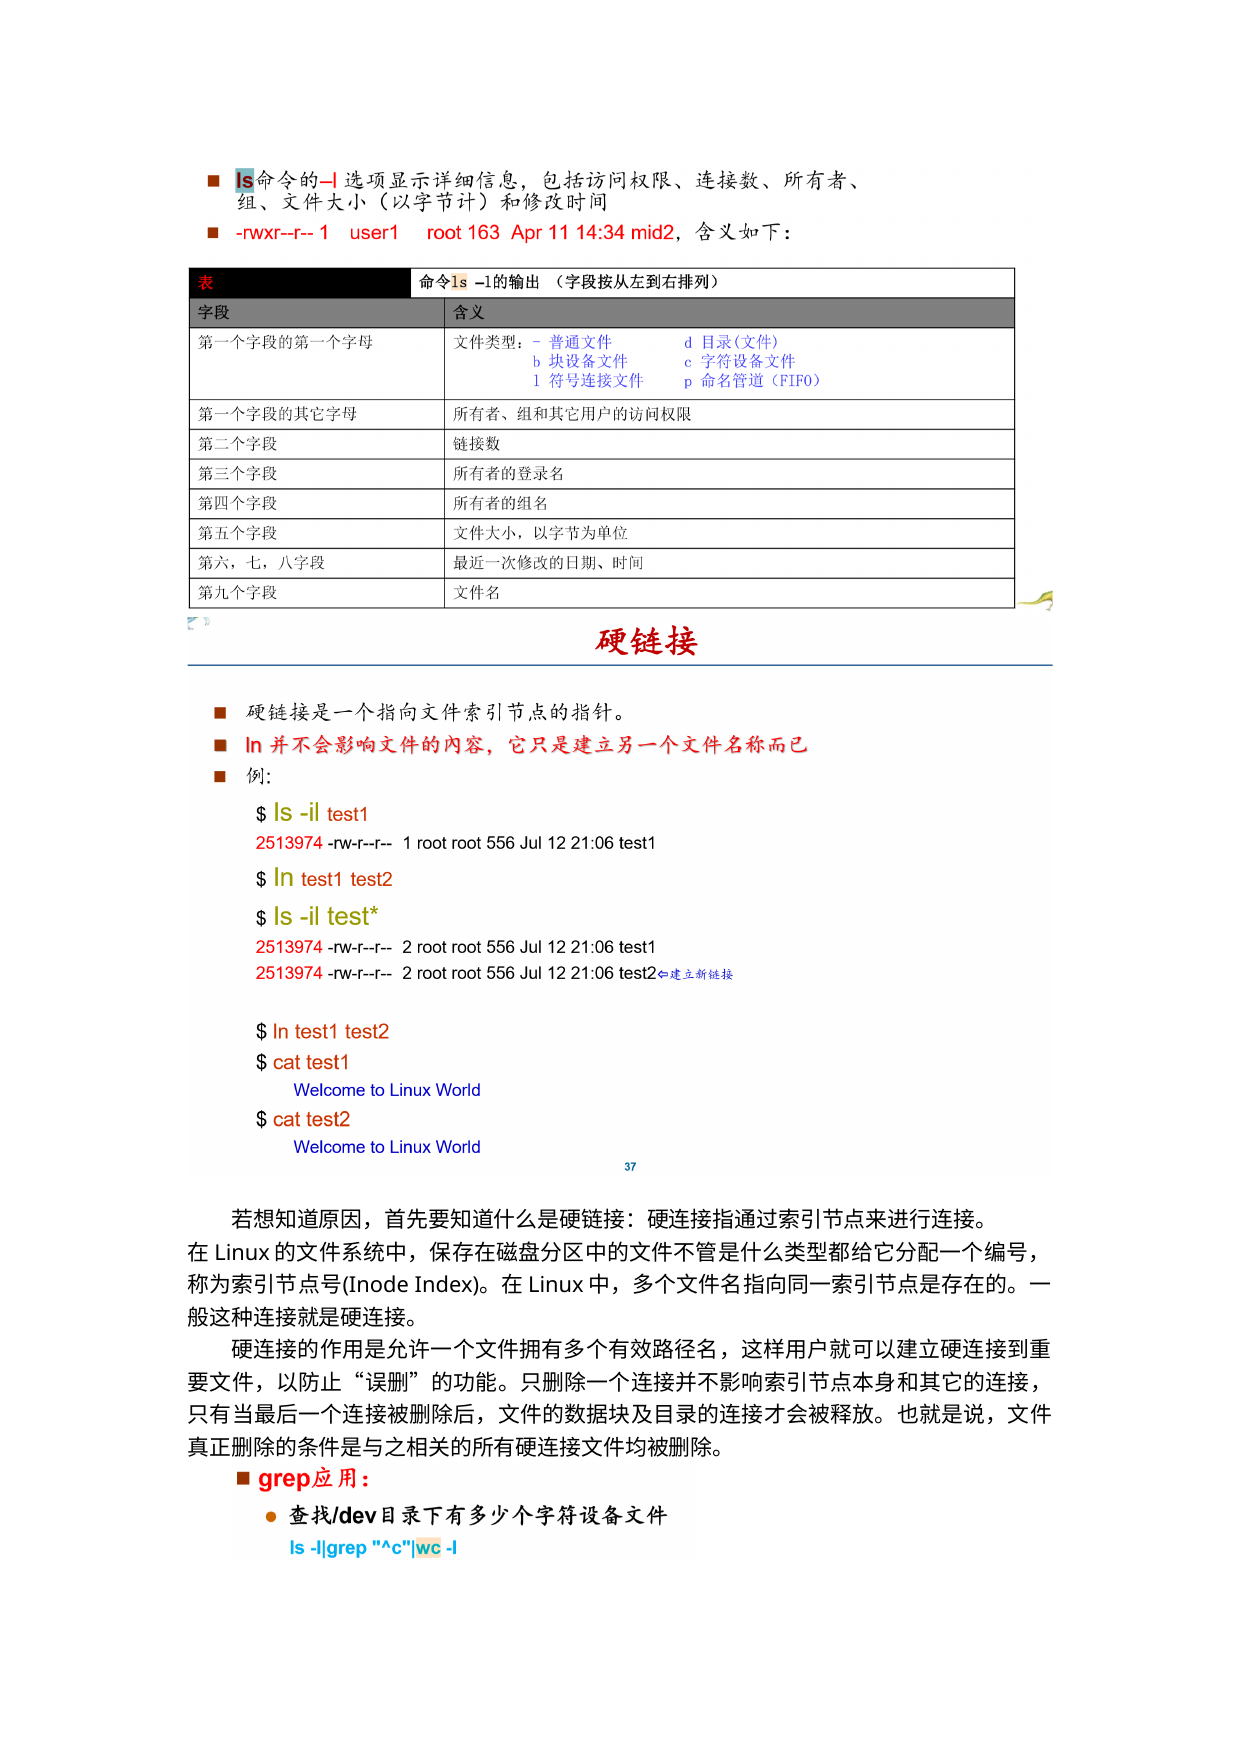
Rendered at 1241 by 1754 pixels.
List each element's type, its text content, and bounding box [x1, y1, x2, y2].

text 若想知道原因，首先要知道什么是硬链接：硬连接指通过索引节点来进行连接。 [187, 1202, 1053, 1234]
text 硬连接的作用是允许一个文件拥有多个有效路径名，这样用户就可以建立硬连接到重要文件，以防止“误删”的功能。只删除一个连接并不影响索引节点本身和其它的连接，只有当最后一个连接被删除后，文件的数据块及目录的连接才会被释放。也就是说，文件真正删除的条件是与之相关的所有硬连接文件均被删除。 [187, 1332, 1053, 1462]
text 在Linux的文件系统中，保存在磁盘分区中的文件不管是什么类型都给它分配一个编号，称为索引节点号(Inode Index)。在Linux中，多个文件名指向同一索引节点是存在的。一般这种连接就是硬连接。 [187, 1234, 1053, 1332]
picture [231, 1462, 697, 1562]
picture [187, 617, 1053, 1176]
picture [187, 162, 1053, 616]
